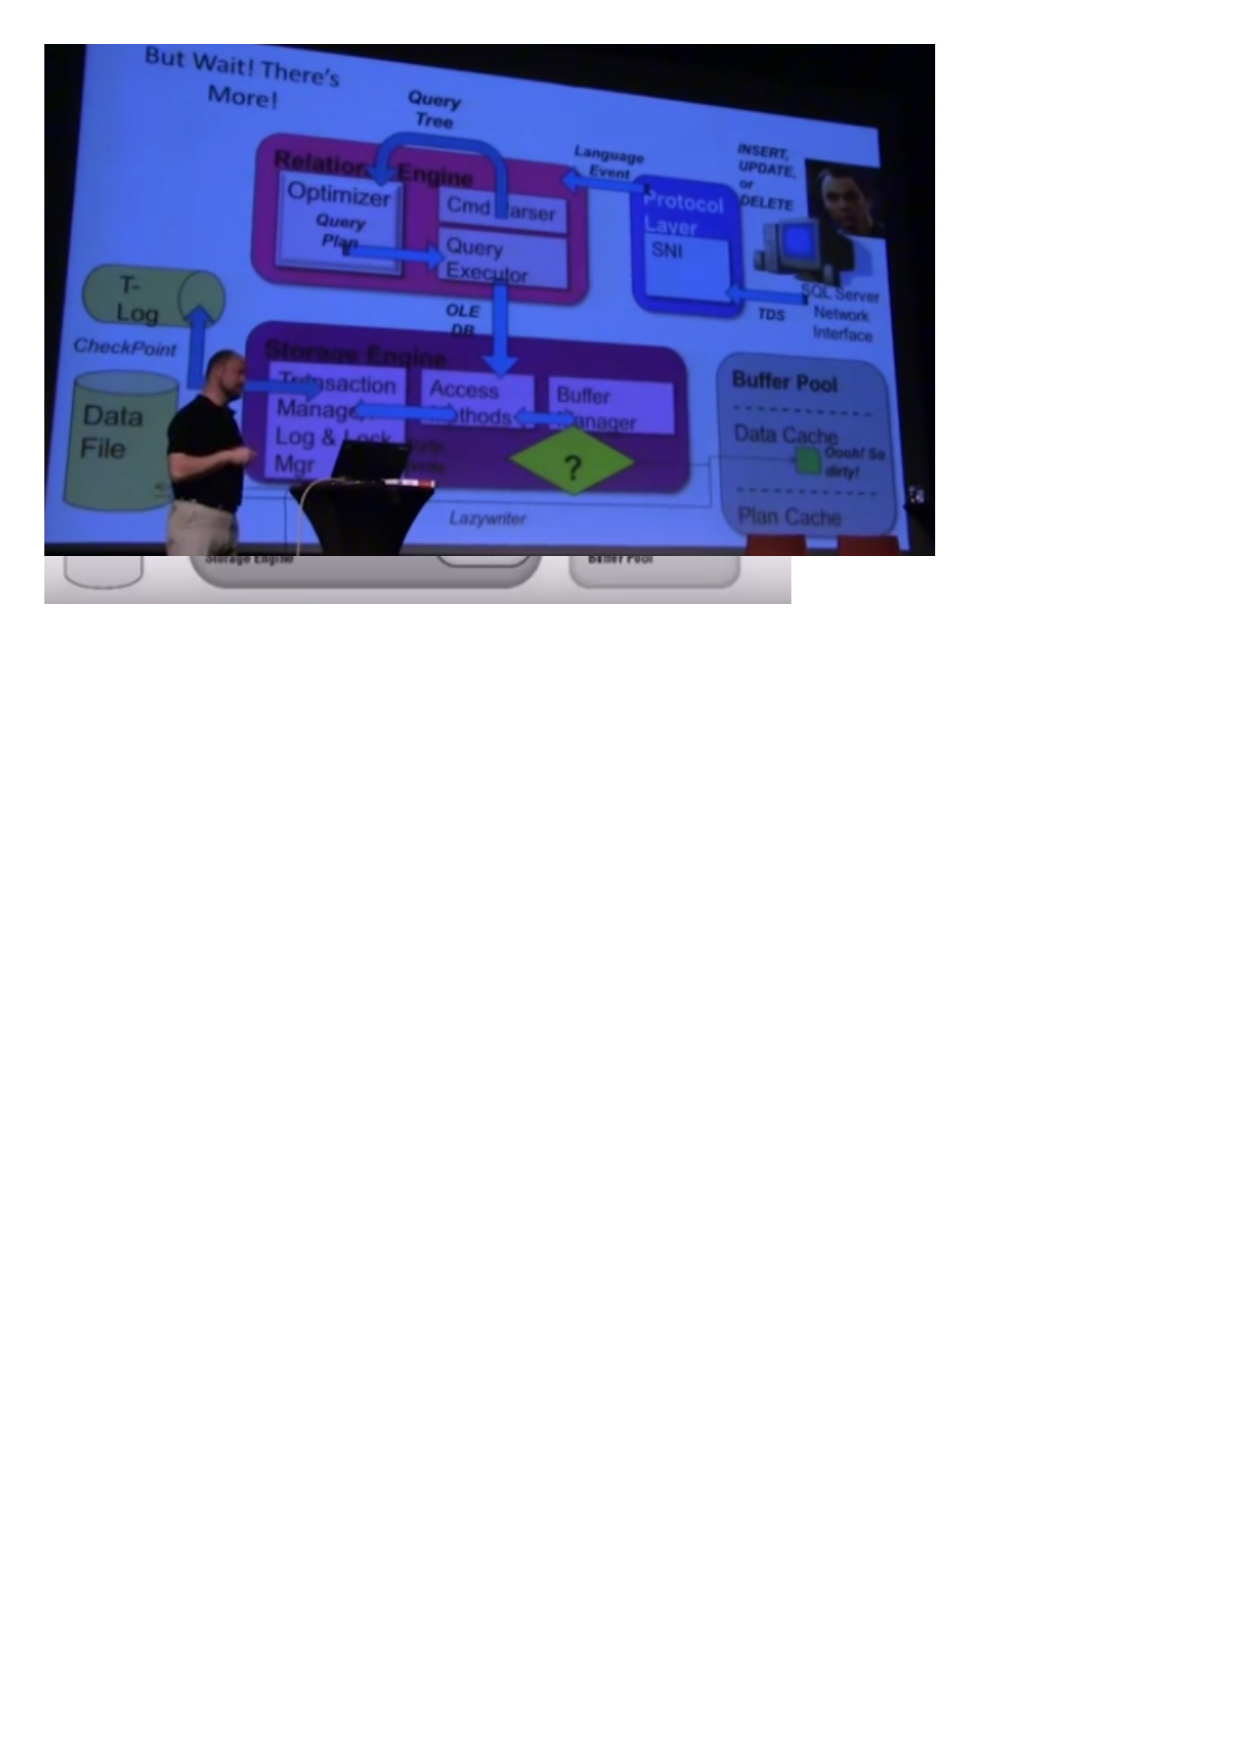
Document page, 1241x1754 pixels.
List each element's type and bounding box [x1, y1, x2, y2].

picture [44, 44, 936, 604]
